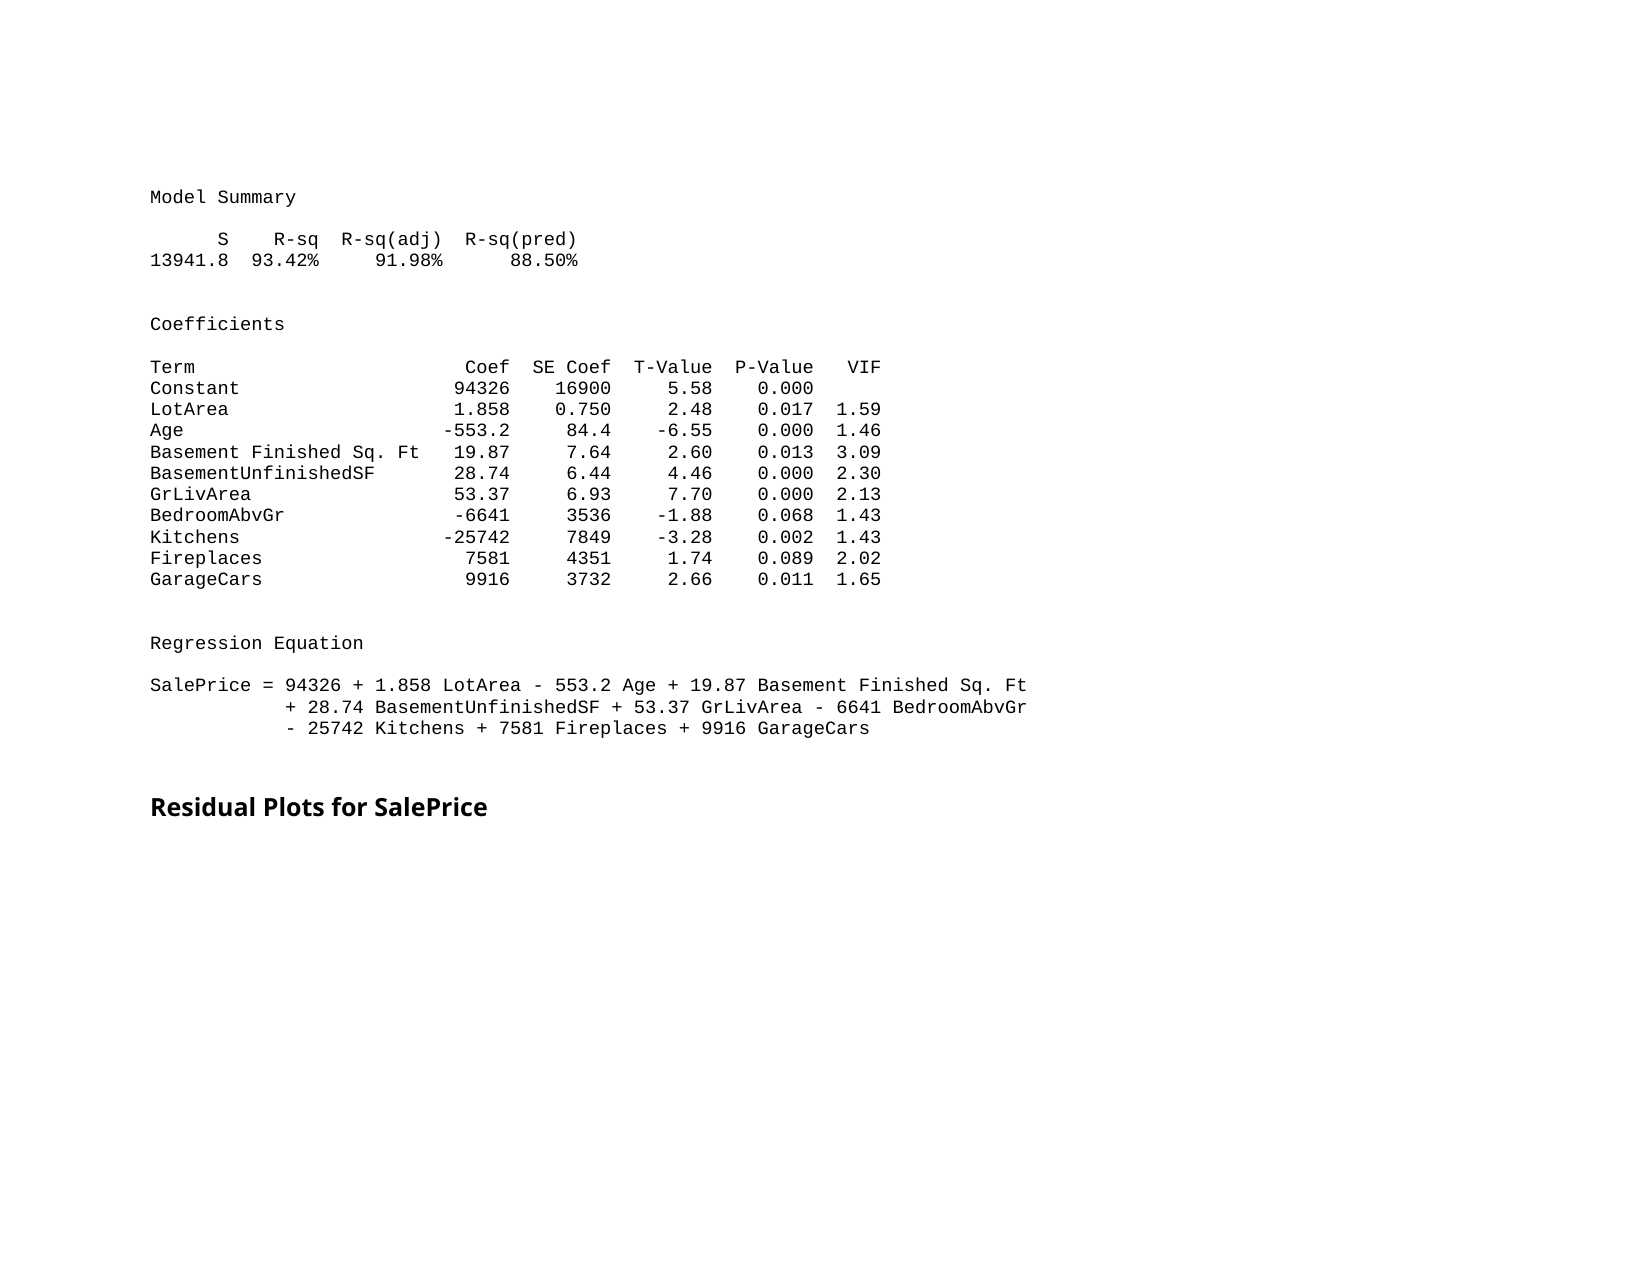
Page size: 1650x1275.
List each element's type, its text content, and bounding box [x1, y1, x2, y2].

text Coefficients [150, 315, 1500, 336]
text Residual Plots for SalePrice [150, 789, 1500, 823]
text Term Coef SE Coef T-Value P-Value VIF [150, 357, 1500, 379]
text SalePrice = 94326 + 1.858 LotArea - 553.2 Age + 19.87 Basement Finished Sq. Ft [150, 676, 1500, 697]
text GarageCars 9916 3732 2.66 0.011 1.65 [150, 570, 1500, 591]
text GrLivArea 53.37 6.93 7.70 0.000 2.13 [150, 485, 1500, 506]
text BasementUnfinishedSF 28.74 6.44 4.46 0.000 2.30 [150, 464, 1500, 485]
text S R-sq R-sq(adj) R-sq(pred) [150, 230, 1500, 251]
text Age -553.2 84.4 -6.55 0.000 1.46 [150, 421, 1500, 442]
text LotArea 1.858 0.750 2.48 0.017 1.59 [150, 400, 1500, 421]
text 13941.8 93.42% 91.98% 88.50% [150, 251, 1500, 272]
text Constant 94326 16900 5.58 0.000 [150, 379, 1500, 400]
text Kitchens -25742 7849 -3.28 0.002 1.43 [150, 527, 1500, 549]
text Model Summary [150, 187, 1500, 209]
text - 25742 Kitchens + 7581 Fireplaces + 9916 GarageCars [150, 719, 1500, 740]
text Regression Equation [150, 634, 1500, 655]
text + 28.74 BasementUnfinishedSF + 53.37 GrLivArea - 6641 BedroomAbvGr [150, 697, 1500, 719]
text Fireplaces 7581 4351 1.74 0.089 2.02 [150, 549, 1500, 570]
text BedroomAbvGr -6641 3536 -1.88 0.068 1.43 [150, 506, 1500, 527]
text Basement Finished Sq. Ft 19.87 7.64 2.60 0.013 3.09 [150, 442, 1500, 464]
